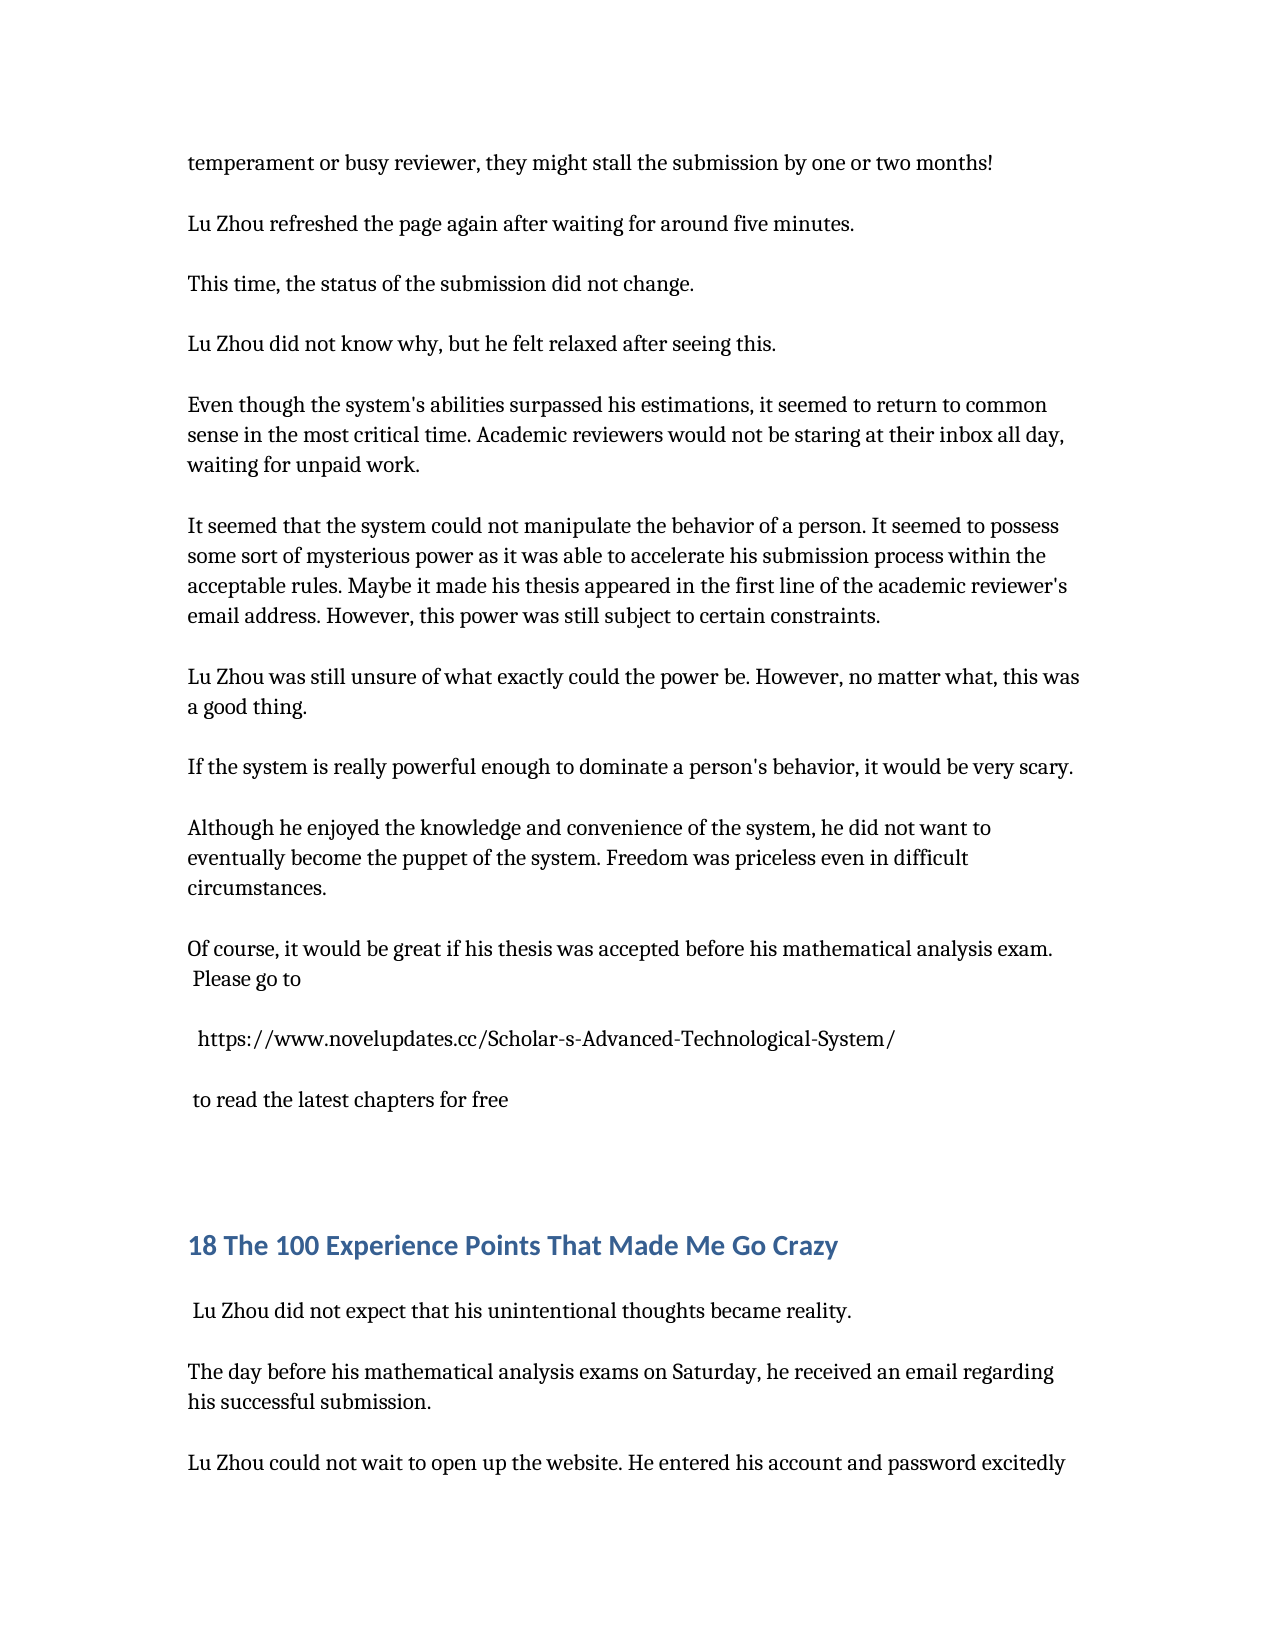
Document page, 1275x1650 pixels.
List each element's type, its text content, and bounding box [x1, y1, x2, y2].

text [187, 1268, 1087, 1476]
subtitle 18 The 100 Experience Points That Made Me Go Crazy [187, 1227, 1087, 1263]
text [187, 150, 1087, 1173]
